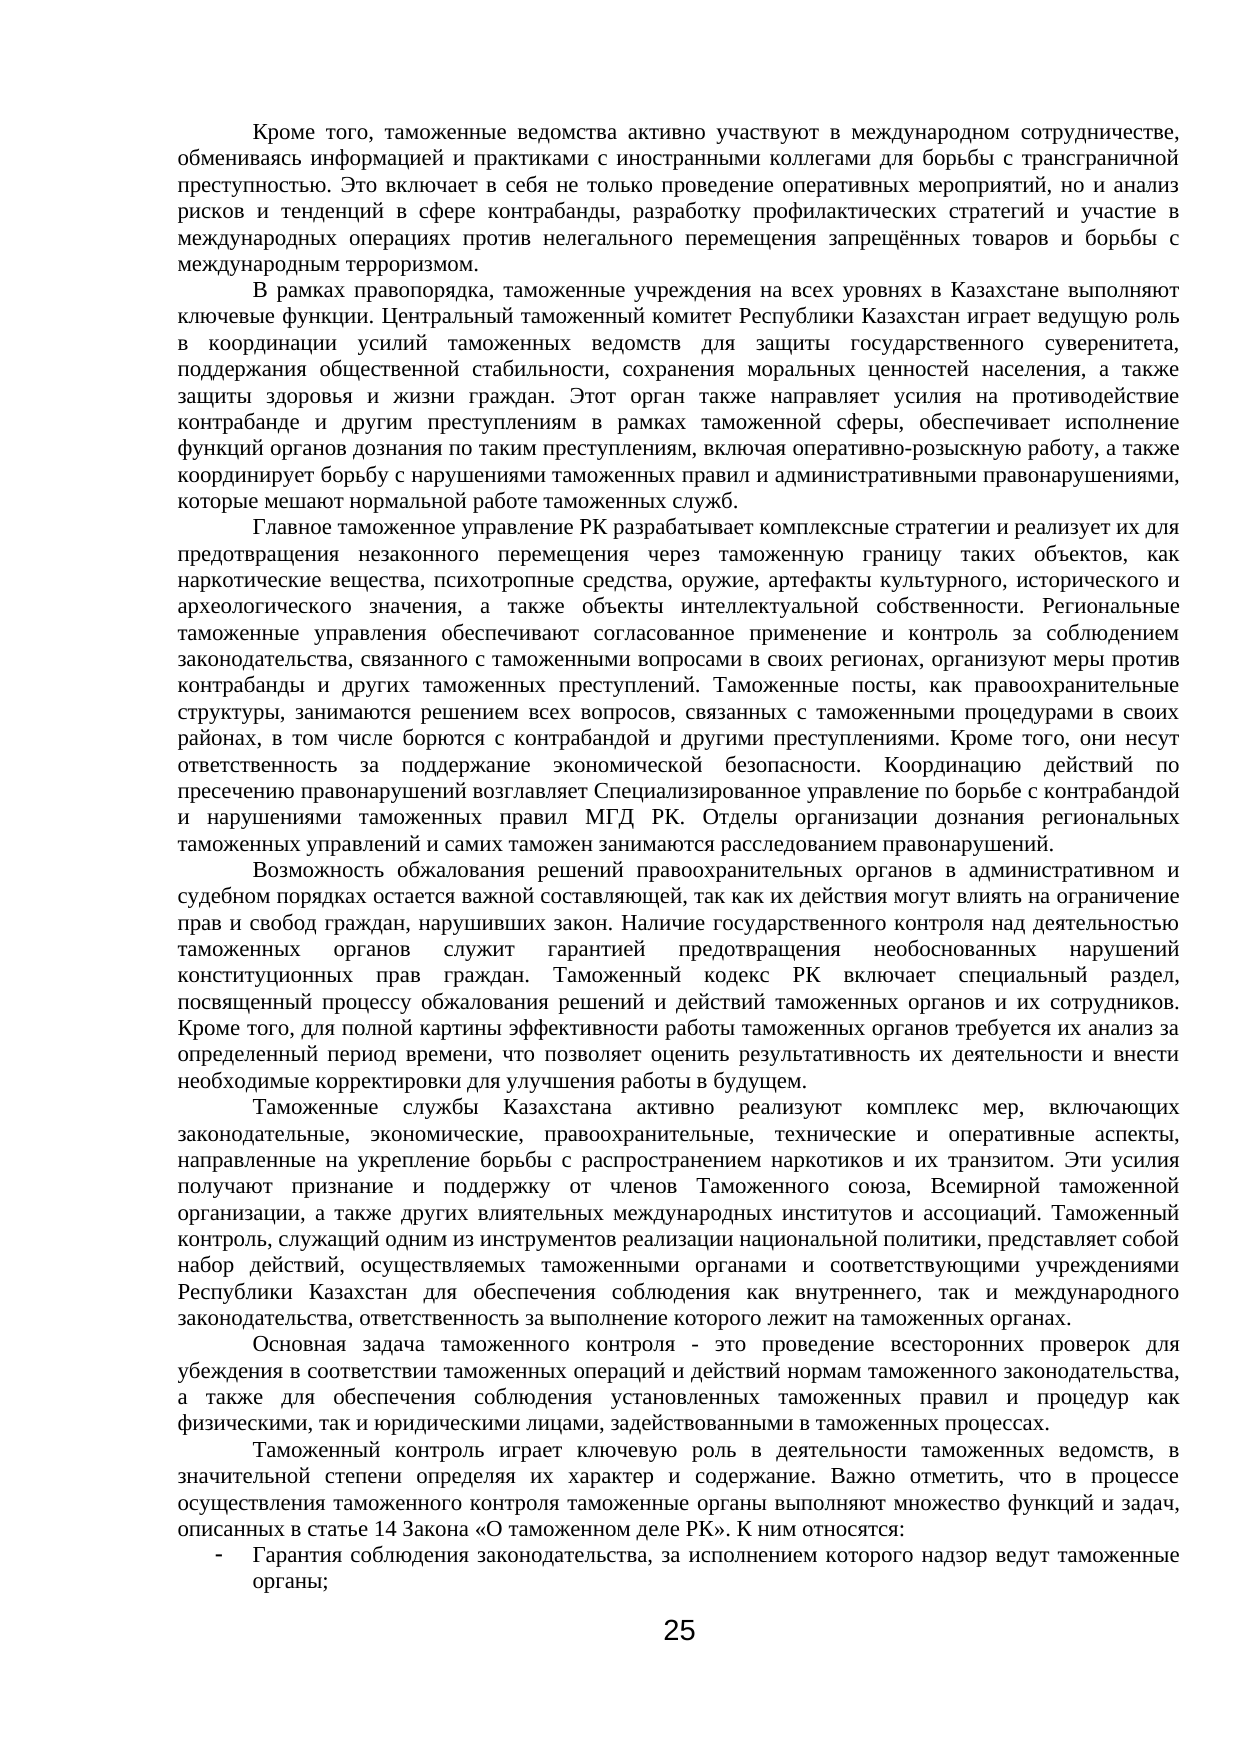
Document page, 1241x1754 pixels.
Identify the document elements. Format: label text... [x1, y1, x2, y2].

list Гарантия соблюдения законодательства, за исполнением которого надзор ведут таможенные органы; [215, 1541, 1181, 1594]
text Таможенные службы Казахстана активно реализуют комплекс мер, включающих законодательные, экономические, правоохранительные, технические и оперативные аспекты, направленные на укрепление борьбы с распространением наркотиков и их транзитом. Эти усилия получают признание и поддержку от членов Таможенного союза, Всемирной таможенной организации, а также других влиятельных международных институтов и ассоциаций. Таможенный контроль, служащий одним из инструментов реализации национальной политики, представляет собой набор действий, осуществляемых таможенными органами и соответствующими учреждениями Республики Казахстан для обеспечения соблюдения как внутреннего, так и международного законодательства, ответственность за выполнение которого лежит на таможенных органах. [177, 1093, 1181, 1330]
text Главное таможенное управление РК разрабатывает комплексные стратегии и реализует их для предотвращения незаконного перемещения через таможенную границу таких объектов, как наркотические вещества, психотропные средства, оружие, артефакты культурного, исторического и археологического значения, а также объекты интеллектуальной собственности. Региональные таможенные управления обеспечивают согласованное применение и контроль за соблюдением законодательства, связанного с таможенными вопросами в своих регионах, организуют меры против контрабанды и других таможенных преступлений. Таможенные посты, как правоохранительные структуры, занимаются решением всех вопросов, связанных с таможенными процедурами в своих районах, в том числе борются с контрабандой и другими преступлениями. Кроме того, они несут ответственность за поддержание экономической безопасности. Координацию действий по пресечению правонарушений возглавляет Специализированное управление по борьбе с контрабандой и нарушениями таможенных правил МГД РК. Отделы организации дознания региональных таможенных управлений и самих таможен занимаются расследованием правонарушений. [177, 513, 1181, 856]
text Кроме того, таможенные ведомства активно участвуют в международном сотрудничестве, обмениваясь информацией и практиками с иностранными коллегами для борьбы с трансграничной преступностью. Это включает в себя не только проведение оперативных мероприятий, но и анализ рисков и тенденций в сфере контрабанды, разработку профилактических стратегий и участие в международных операциях против нелегального перемещения запрещённых товаров и борьбы с международным терроризмом. [177, 118, 1181, 276]
text Возможность обжалования решений правоохранительных органов в административном и судебном порядках остается важной составляющей, так как их действия могут влиять на ограничение прав и свобод граждан, нарушивших закон. Наличие государственного контроля над деятельностью таможенных органов служит гарантией предотвращения необоснованных нарушений конституционных прав граждан. Таможенный кодекс РК включает специальный раздел, посвященный процессу обжалования решений и действий таможенных органов и их сотрудников. Кроме того, для полной картины эффективности работы таможенных органов требуется их анализ за определенный период времени, что позволяет оценить результативность их деятельности и внести необходимые корректировки для улучшения работы в будущем. [177, 856, 1181, 1093]
text В рамках правопорядка, таможенные учреждения на всех уровнях в Казахстане выполняют ключевые функции. Центральный таможенный комитет Республики Казахстан играет ведущую роль в координации усилий таможенных ведомств для защиты государственного суверенитета, поддержания общественной стабильности, сохранения моральных ценностей населения, а также защиты здоровья и жизни граждан. Этот орган также направляет усилия на противодействие контрабанде и другим преступлениям в рамках таможенной сферы, обеспечивает исполнение функций органов дознания по таким преступлениям, включая оперативно-розыскную работу, а также координирует борьбу с нарушениями таможенных правил и административными правонарушениями, которые мешают нормальной работе таможенных служб. [177, 276, 1181, 513]
text Основная задача таможенного контроля - это проведение всесторонних проверок для убеждения в соответствии таможенных операций и действий нормам таможенного законодательства, а также для обеспечения соблюдения установленных таможенных правил и процедур как физическими, так и юридическими лицами, задействованными в таможенных процессах. [177, 1330, 1181, 1436]
text Таможенный контроль играет ключевую роль в деятельности таможенных ведомств, в значительной степени определяя их характер и содержание. Важно отметить, что в процессе осуществления таможенного контроля таможенные органы выполняют множество функций и задач, описанных в статье 14 Закона «О таможенном деле РК». К ним относятся: [177, 1436, 1181, 1541]
